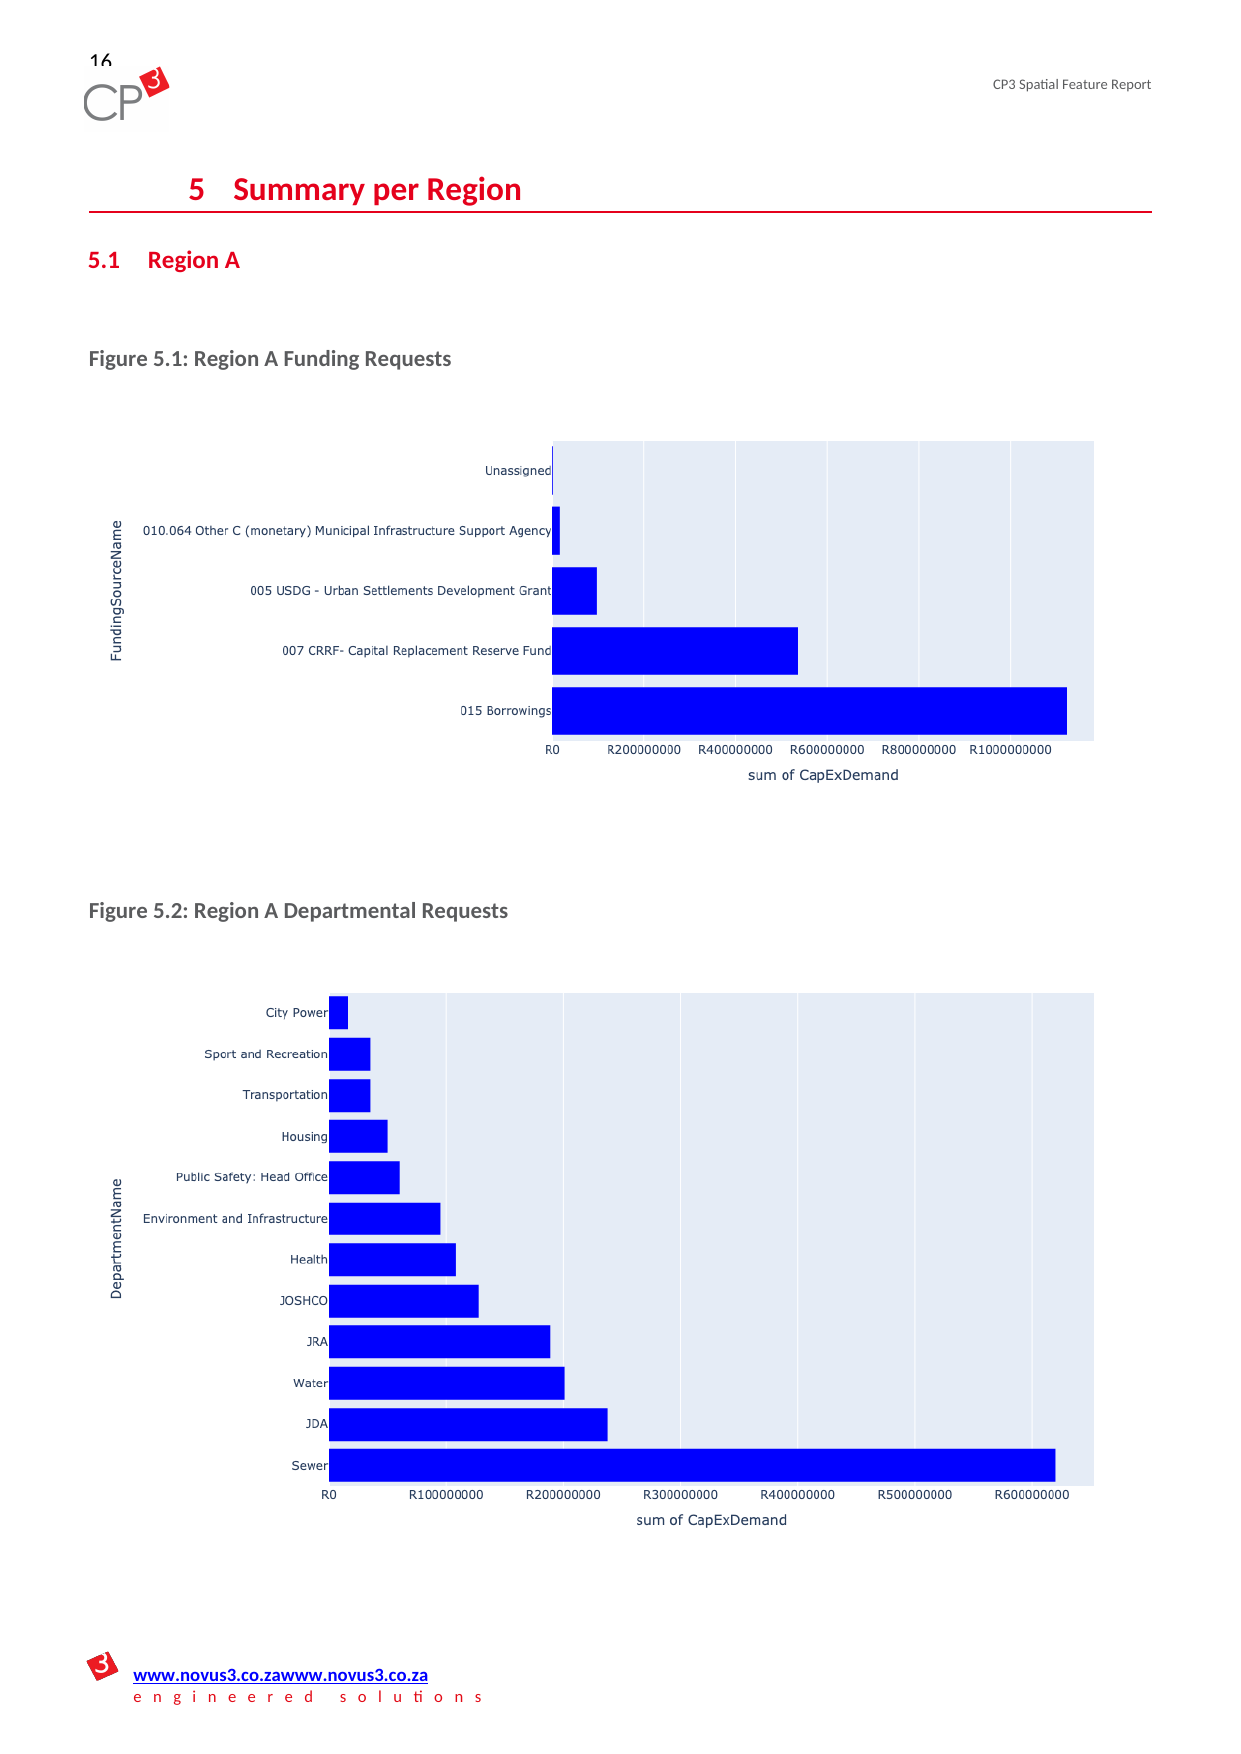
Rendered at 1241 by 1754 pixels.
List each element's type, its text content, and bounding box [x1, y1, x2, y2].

picture [107, 934, 1171, 1563]
subtitle Region A [88, 244, 1152, 274]
text Figure 5.1: Region A Funding Requests [89, 344, 1152, 373]
text Figure 5.2: Region A Departmental Requests [89, 896, 1152, 924]
picture [107, 383, 1171, 818]
picture [83, 66, 170, 132]
subtitle Summary per Region [89, 168, 1152, 211]
picture [86, 1651, 119, 1681]
